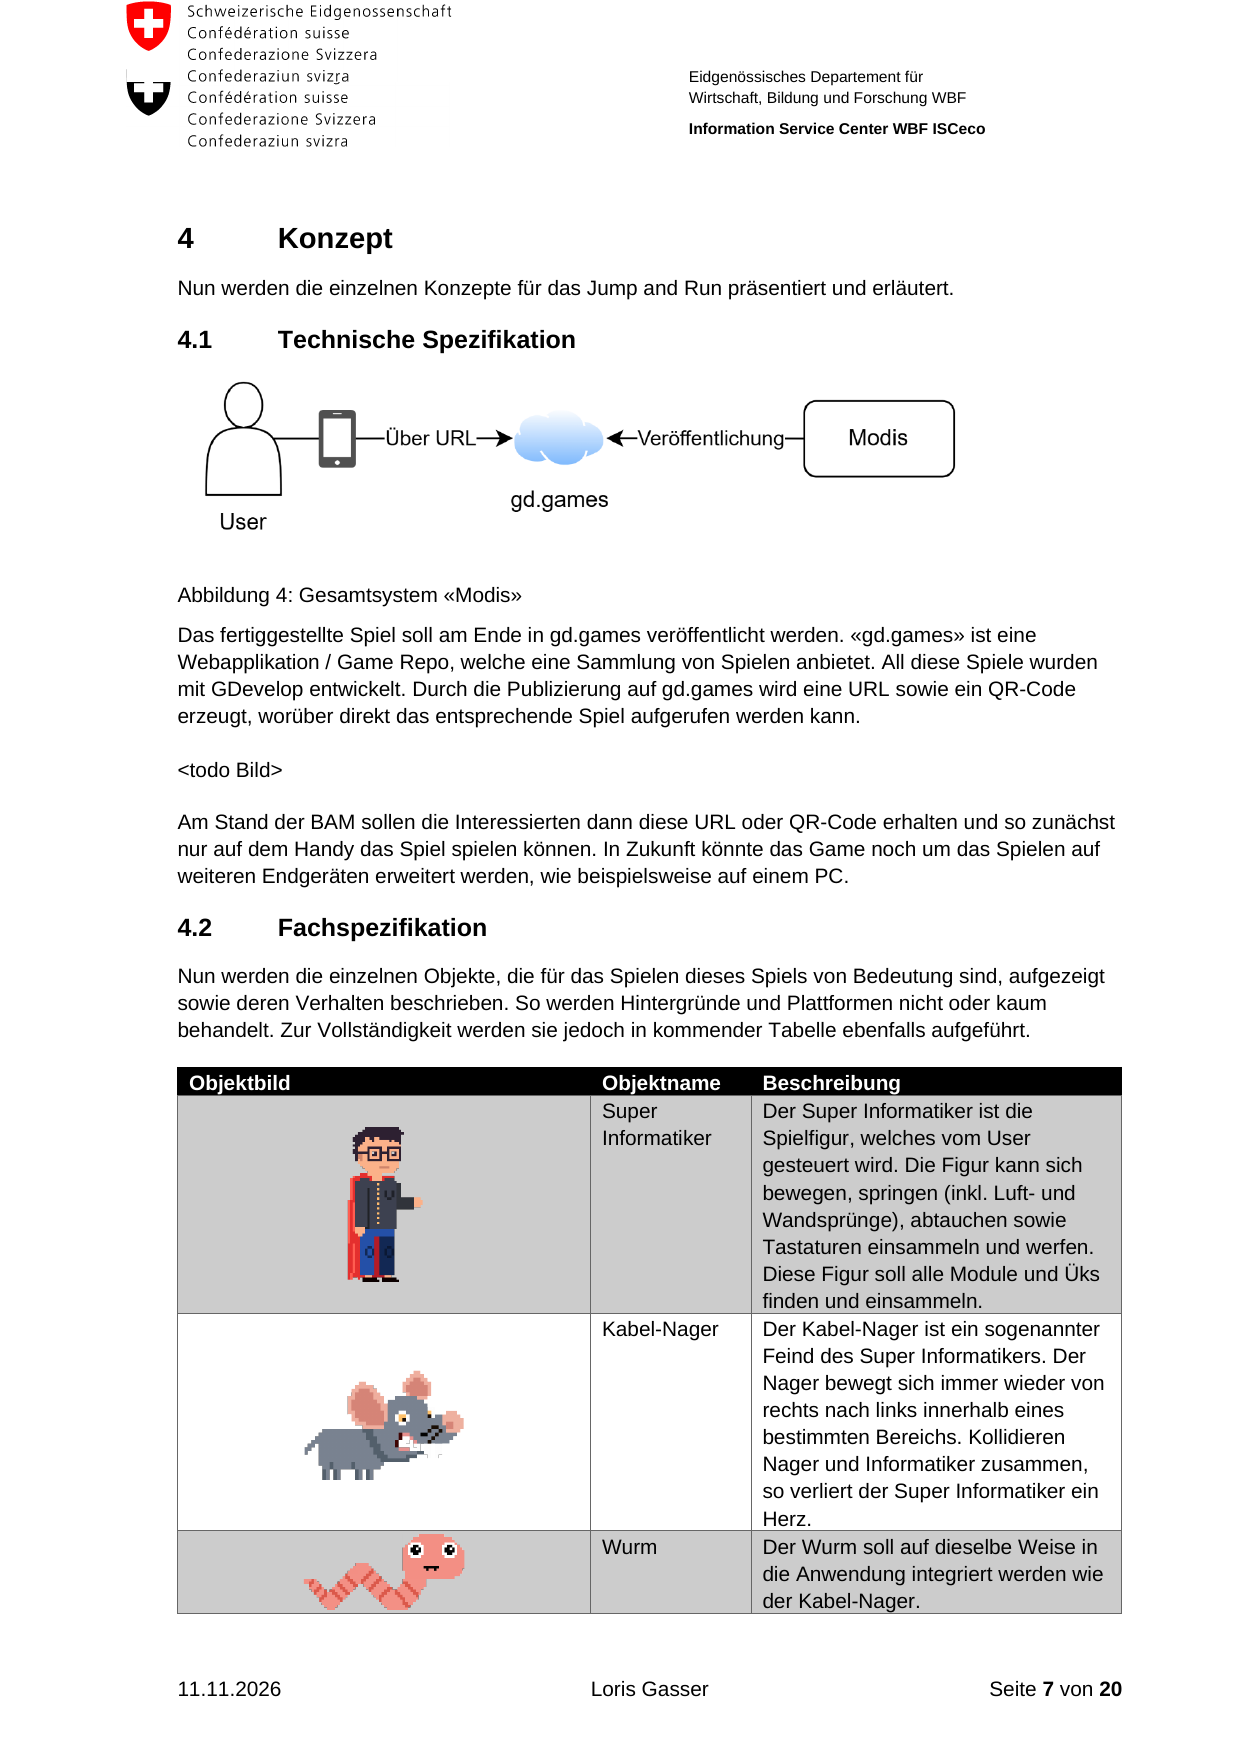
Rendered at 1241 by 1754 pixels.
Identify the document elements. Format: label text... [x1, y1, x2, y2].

picture [177, 372, 964, 561]
text Am Stand der BAM sollen die Interessierten dann diese URL oder QR-Code erhalten und so zunächst nur auf dem Handy das Spiel spielen können. In Zukunft könnte das Game noch um das Spielen auf weiteren Endgeräten erweitert werden, wie beispielsweise auf einem PC. [177, 807, 1122, 888]
subtitle Konzept [177, 221, 1122, 254]
picture [126, 1, 452, 147]
table_cell [178, 1096, 590, 1313]
text Nun werden die einzelnen Objekte, die für das Spielen dieses Spiels von Bedeutung sind, aufgezeigt sowie deren Verhalten beschrieben. So werden Hintergründe und Plattformen nicht oder kaum behandelt. Zur Vollständigkeit werden sie jedoch in kommender Tabelle ebenfalls aufgeführt. [177, 961, 1122, 1042]
table_cell Kabel-Nager [591, 1314, 751, 1530]
picture [345, 1127, 423, 1282]
subtitle Fachspezifikation [177, 913, 1122, 942]
text Nun werden die einzelnen Konzepte für das Jump and Run präsentiert und erläutert. [177, 273, 1122, 300]
table_header Objektbild [178, 1068, 590, 1095]
text <todo Bild> [177, 755, 1122, 782]
table_cell Super Informatiker [591, 1096, 751, 1313]
table_cell Wurm [591, 1531, 751, 1613]
text Das fertiggestellte Spiel soll am Ende in gd.games veröffentlicht werden. «gd.games» ist eine Webapplikation / Game Repo, welche eine Sammlung von Spielen anbietet. All diese Spiele wurden mit GDevelop entwickelt. Durch die Publizierung auf gd.games wird eine URL sowie ein QR-Code erzeugt, worüber direkt das entsprechende Spiel aufgerufen werden kann. [177, 619, 1122, 728]
table_cell Der Wurm soll auf dieselbe Weise in die Anwendung integriert werden wie der Kabel-Nager. [752, 1531, 1121, 1613]
table_header Beschreibung [752, 1068, 1121, 1095]
table_cell Der Super Informatiker ist die Spielfigur, welches vom User gesteuert wird. Die Figur kann sich bewegen, springen (inkl. Luft- und Wandsprünge), abtauchen sowie Tastaturen einsammeln und werfen. Diese Figur soll alle Module und Üks finden und einsammeln. [752, 1096, 1121, 1313]
picture [303, 1534, 465, 1610]
table_cell [178, 1531, 590, 1613]
picture [304, 1364, 464, 1480]
text Abbildung 4: Gesamtsystem «Modis» [177, 580, 1122, 607]
table_cell Der Kabel-Nager ist ein sogenannter Feind des Super Informatikers. Der Nager bewegt sich immer wieder von rechts nach links innerhalb eines bestimmten Bereichs. Kollidieren Nager und Informatiker zusammen, so verliert der Super Informatiker ein Herz. [752, 1314, 1121, 1530]
subtitle Technische Spezifikation [177, 325, 1122, 354]
table_header Objektname [591, 1068, 751, 1095]
table_cell [178, 1314, 590, 1530]
